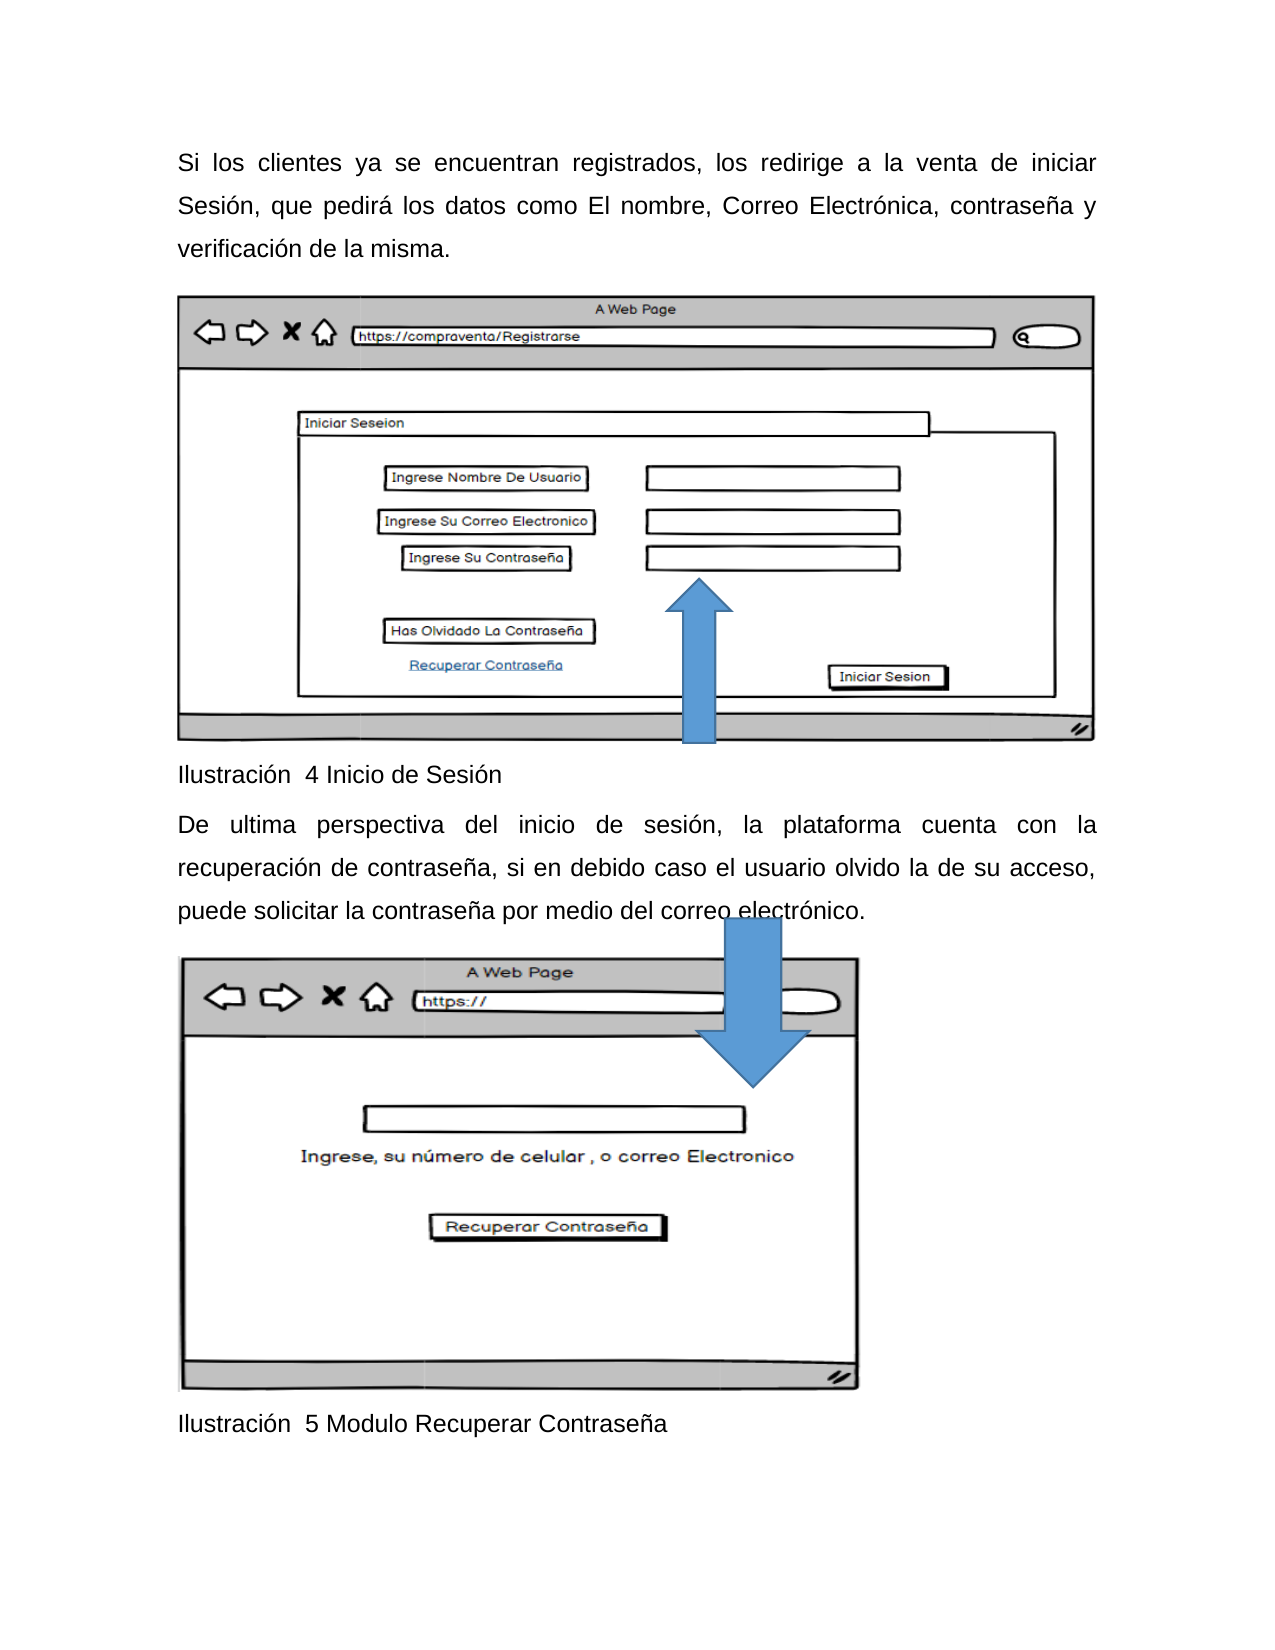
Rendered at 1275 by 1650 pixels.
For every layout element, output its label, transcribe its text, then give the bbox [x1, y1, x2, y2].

text Ilustración 4 Inicio de Sesión [177, 760, 1098, 789]
picture [177, 293, 1098, 744]
picture [177, 956, 862, 1392]
text De ultima perspectiva del inicio de sesión, la plataforma cuenta con la recuperación de contraseña, si en debido caso el usuario olvido la de su acceso, puede solicitar la contraseña por medio del correo electrónico. [177, 810, 1098, 925]
text Ilustración 5 Modulo Recuperar Contraseña [177, 1408, 1098, 1437]
text Si los clientes ya se encuentran registrados, los redirige a la venta de iniciar Sesión, que pedirá los datos como El nombre, Correo Electrónica, contraseña y verificación de la misma. [177, 148, 1098, 263]
